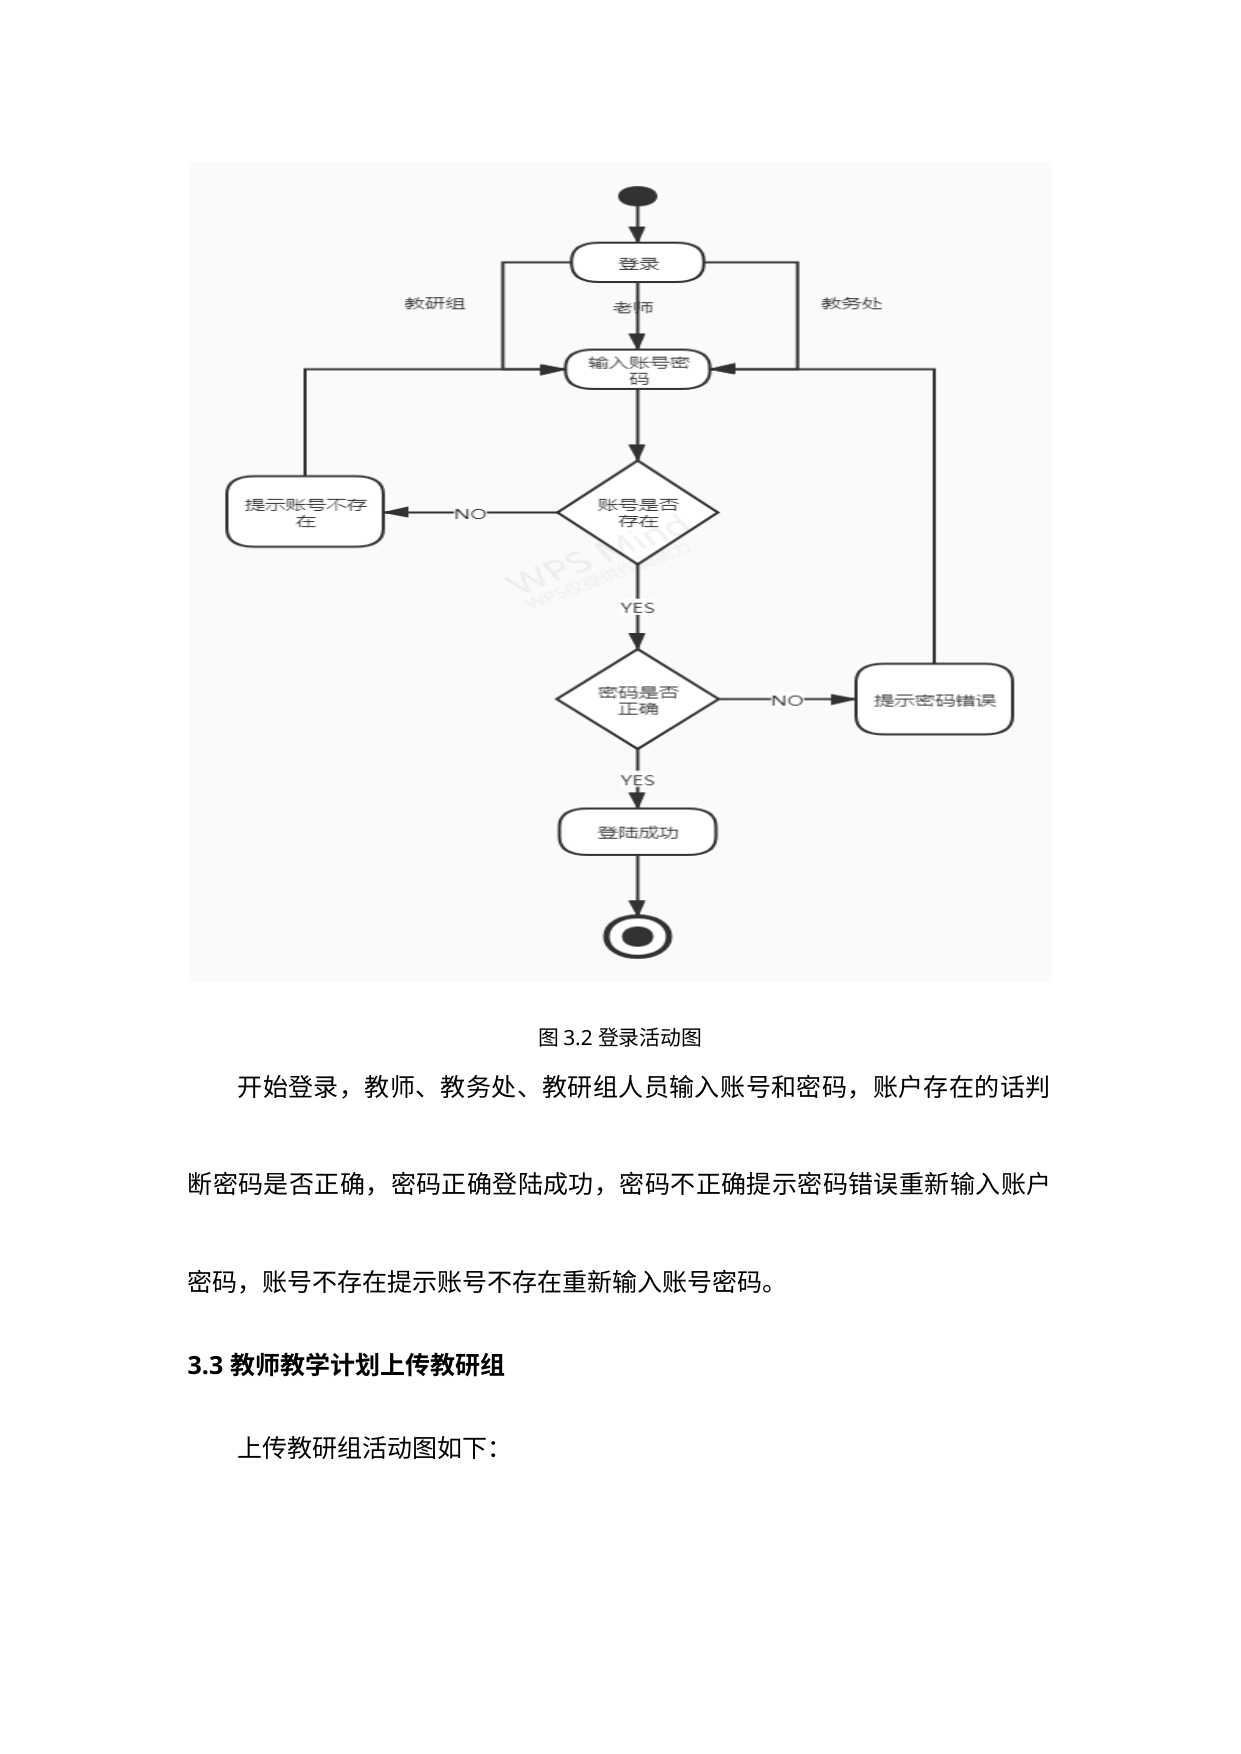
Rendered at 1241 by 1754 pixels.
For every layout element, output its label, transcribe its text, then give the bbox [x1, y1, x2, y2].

subtitle 3.3 教师教学计划上传教研组 [187, 1331, 1053, 1396]
text 上传教研组活动图如下： [187, 1414, 1053, 1479]
picture [188, 162, 1052, 982]
text 开始登录，教师、教务处、教研组人员输入账号和密码，账户存在的话判断密码是否正确，密码正确登陆成功，密码不正确提示密码错误重新输入账户密码，账号不存在提示账号不存在重新输入账号密码。 [187, 1053, 1053, 1313]
text 图3.2 登录活动图 [187, 1020, 1053, 1053]
